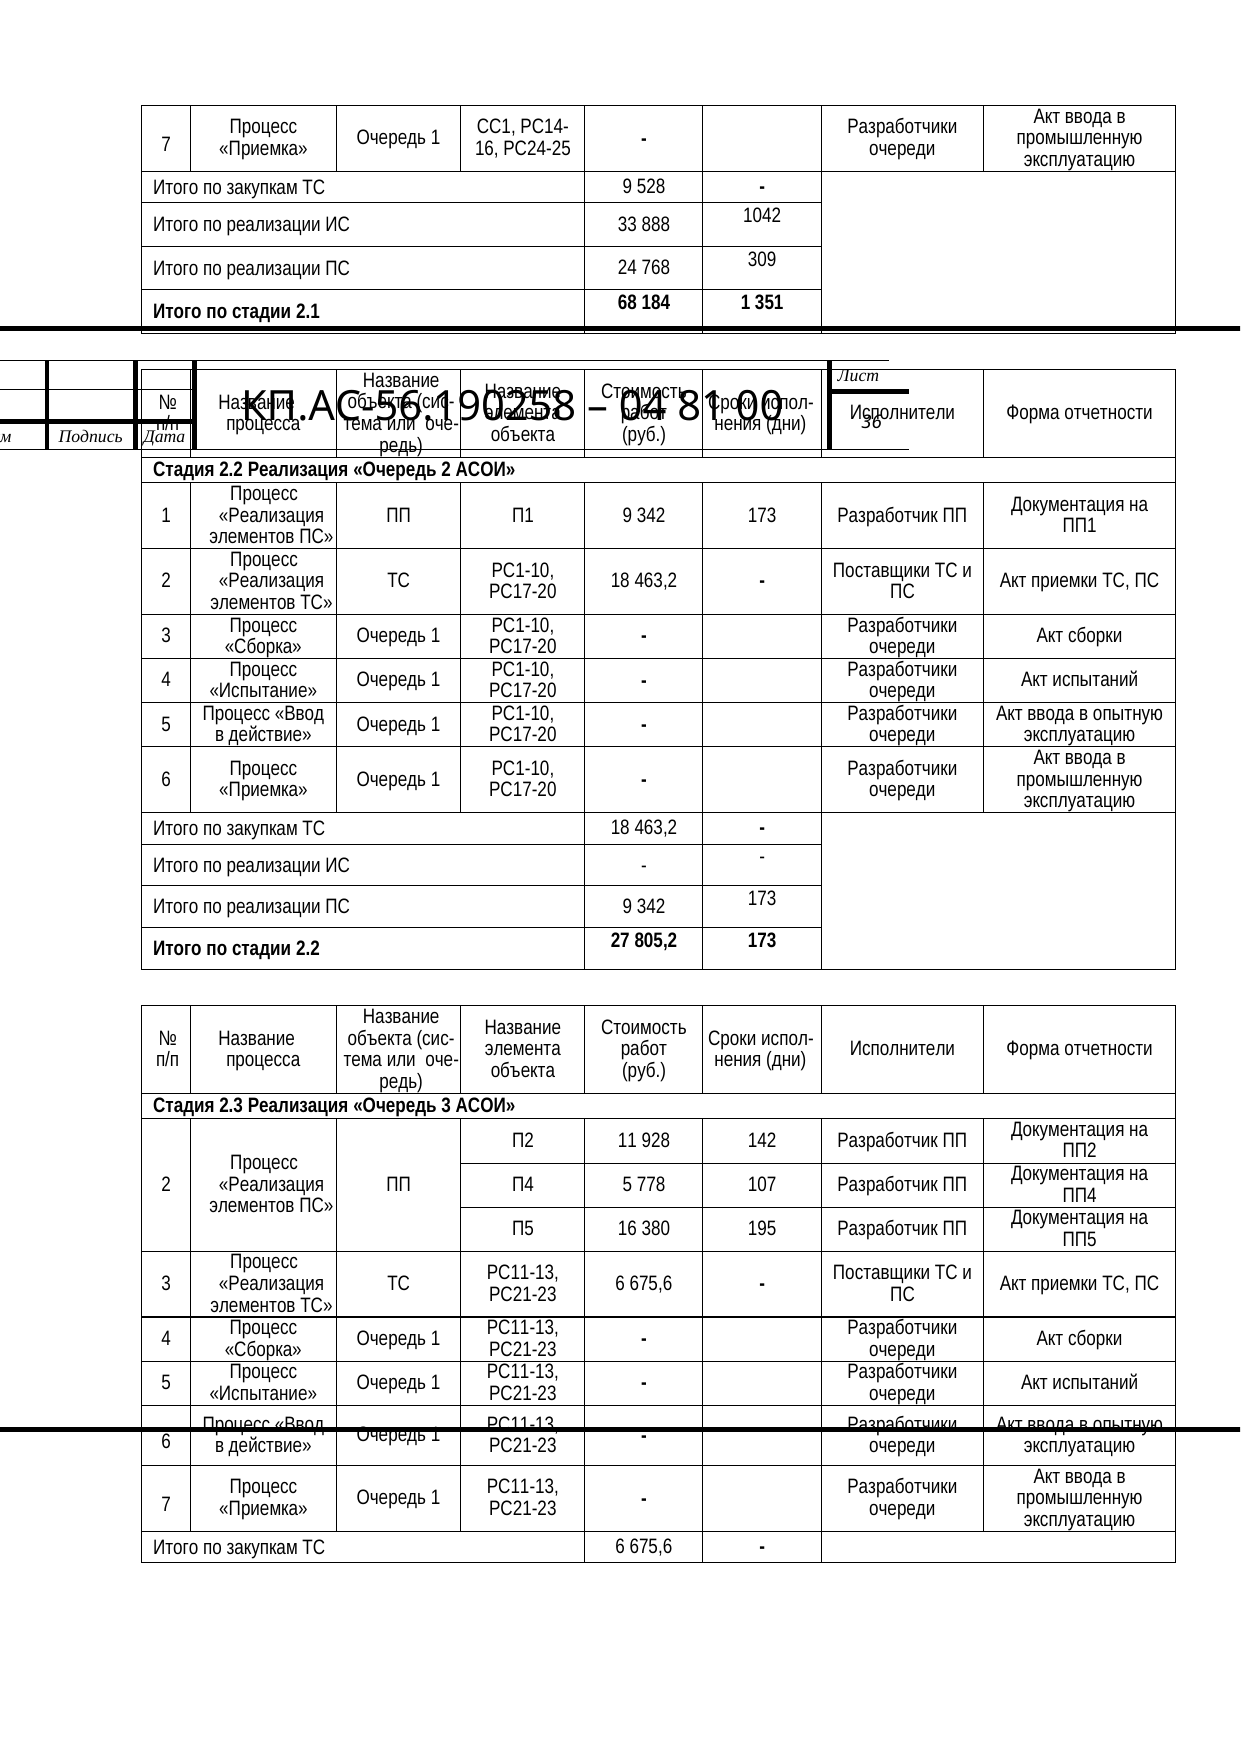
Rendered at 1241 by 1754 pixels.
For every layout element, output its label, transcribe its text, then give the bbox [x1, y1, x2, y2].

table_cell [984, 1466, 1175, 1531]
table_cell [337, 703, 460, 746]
table_cell 1042 [703, 203, 821, 246]
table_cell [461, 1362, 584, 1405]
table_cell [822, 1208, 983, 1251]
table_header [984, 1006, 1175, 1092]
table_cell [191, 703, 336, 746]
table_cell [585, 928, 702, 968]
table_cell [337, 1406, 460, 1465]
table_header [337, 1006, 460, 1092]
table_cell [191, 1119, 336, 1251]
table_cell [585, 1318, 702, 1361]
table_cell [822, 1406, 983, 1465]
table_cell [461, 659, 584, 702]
table_cell 24 768 [585, 247, 702, 289]
table_cell РС1-10, РС17-20 [461, 549, 584, 614]
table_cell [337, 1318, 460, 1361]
table_cell Стадия 2.2 Реализация «Очередь 2 АСОИ» [142, 458, 1175, 482]
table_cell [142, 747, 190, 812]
table_header № п/п [142, 390, 190, 419]
table_cell Процесс «Сборка» [191, 615, 336, 658]
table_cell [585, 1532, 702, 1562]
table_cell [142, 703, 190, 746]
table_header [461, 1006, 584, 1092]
table_header Сроки исполнения (дни) [703, 370, 821, 449]
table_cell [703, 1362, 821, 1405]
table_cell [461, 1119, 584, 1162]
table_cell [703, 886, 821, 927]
table_cell Итого по реализации ИС [142, 203, 584, 246]
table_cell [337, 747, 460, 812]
table_cell Акт ввода в промышленную эксплуатацию [984, 106, 1175, 171]
table_cell 33 888 [585, 203, 702, 246]
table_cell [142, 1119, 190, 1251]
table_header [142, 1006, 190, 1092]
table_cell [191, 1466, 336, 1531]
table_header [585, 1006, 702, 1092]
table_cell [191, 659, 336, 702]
table_cell Итого по реализации ПС [142, 247, 584, 289]
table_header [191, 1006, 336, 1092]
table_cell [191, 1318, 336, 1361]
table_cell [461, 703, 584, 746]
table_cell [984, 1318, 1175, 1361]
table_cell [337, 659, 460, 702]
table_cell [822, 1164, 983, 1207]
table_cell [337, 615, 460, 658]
table_cell Процесс «Приемка» [191, 106, 336, 171]
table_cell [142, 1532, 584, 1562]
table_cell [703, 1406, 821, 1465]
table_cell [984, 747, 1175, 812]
table_cell [703, 106, 821, 171]
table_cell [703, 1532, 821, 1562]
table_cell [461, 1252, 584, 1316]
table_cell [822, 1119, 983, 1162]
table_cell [822, 106, 983, 171]
table_cell 3 [142, 615, 190, 658]
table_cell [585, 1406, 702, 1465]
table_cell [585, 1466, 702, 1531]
table_cell Итого по закупкам ТС [142, 172, 584, 202]
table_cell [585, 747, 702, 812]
table_cell Процесс «Реализация элементов ПС» [191, 483, 336, 548]
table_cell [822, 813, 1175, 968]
table_cell Процесс «Реализация элементов ТС» [191, 549, 336, 614]
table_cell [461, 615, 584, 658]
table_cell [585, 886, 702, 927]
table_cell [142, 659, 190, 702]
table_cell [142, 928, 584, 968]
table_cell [461, 106, 584, 171]
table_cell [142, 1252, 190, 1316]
table_header Стоимость работ (руб.) [585, 370, 702, 449]
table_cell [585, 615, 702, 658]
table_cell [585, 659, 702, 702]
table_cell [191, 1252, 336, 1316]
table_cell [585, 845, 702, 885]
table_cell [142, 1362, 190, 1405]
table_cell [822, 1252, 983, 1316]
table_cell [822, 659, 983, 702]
table_cell - [703, 172, 821, 202]
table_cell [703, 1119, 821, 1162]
table_cell - [703, 549, 821, 614]
table_cell Очередь 1 [337, 106, 460, 171]
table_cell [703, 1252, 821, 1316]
table_cell 9 528 [585, 172, 702, 202]
table_cell 2 [142, 549, 190, 614]
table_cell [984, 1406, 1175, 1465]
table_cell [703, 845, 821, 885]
table_cell ТС [337, 549, 460, 614]
table_cell 309 [703, 247, 821, 289]
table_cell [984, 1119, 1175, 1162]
table_header Форма отчетности [984, 370, 1175, 457]
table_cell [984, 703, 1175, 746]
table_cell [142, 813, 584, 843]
table_cell 1 [142, 483, 190, 548]
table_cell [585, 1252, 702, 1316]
table_header Название элемента объекта [461, 370, 584, 449]
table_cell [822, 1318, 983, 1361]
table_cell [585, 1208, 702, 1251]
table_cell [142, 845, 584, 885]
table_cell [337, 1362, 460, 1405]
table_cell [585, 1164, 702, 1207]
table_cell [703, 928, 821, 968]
table_cell 7 [142, 106, 190, 171]
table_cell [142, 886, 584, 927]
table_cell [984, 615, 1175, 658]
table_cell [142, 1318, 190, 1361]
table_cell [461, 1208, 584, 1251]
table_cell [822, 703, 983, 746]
table_cell [822, 172, 1175, 332]
table_cell - [585, 106, 702, 171]
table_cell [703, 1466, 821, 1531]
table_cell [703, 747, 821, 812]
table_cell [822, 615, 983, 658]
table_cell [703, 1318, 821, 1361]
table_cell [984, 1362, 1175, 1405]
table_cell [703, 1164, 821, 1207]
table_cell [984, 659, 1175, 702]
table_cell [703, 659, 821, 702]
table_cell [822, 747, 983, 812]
table_header № п/п [142, 424, 190, 449]
table_header Название процесса [197, 370, 336, 449]
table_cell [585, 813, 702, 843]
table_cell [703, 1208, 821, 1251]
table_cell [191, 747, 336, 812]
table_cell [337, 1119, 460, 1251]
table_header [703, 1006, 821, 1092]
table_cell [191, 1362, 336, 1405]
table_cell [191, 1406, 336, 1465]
table_cell П1 [461, 483, 584, 548]
table_header № п/п [142, 370, 190, 389]
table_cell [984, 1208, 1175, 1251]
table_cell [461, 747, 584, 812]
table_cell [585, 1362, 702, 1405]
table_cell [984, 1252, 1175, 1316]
table_header Название объекта (система или очередь) [337, 370, 460, 449]
table_cell 18 463,2 [585, 549, 702, 614]
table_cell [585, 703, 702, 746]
table_cell ПП [337, 483, 460, 548]
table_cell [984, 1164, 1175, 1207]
table_cell 173 [703, 483, 821, 548]
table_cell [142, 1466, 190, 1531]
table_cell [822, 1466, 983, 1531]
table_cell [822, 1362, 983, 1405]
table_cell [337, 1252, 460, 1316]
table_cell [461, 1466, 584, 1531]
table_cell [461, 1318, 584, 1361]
table_cell Поставщики ТС и ПС [822, 549, 983, 614]
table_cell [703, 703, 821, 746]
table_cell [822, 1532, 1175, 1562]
table_cell Разработчик ПП [822, 483, 983, 548]
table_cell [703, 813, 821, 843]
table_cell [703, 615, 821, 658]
table_header Исполнители [822, 370, 983, 457]
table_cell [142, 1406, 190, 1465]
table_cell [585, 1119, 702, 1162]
table_cell 1 351 [703, 290, 821, 332]
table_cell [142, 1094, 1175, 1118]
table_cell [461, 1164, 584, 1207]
table_cell Документация на ПП1 [984, 483, 1175, 548]
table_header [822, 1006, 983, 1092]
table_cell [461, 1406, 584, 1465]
table_cell Итого по стадии 2.1 [142, 290, 584, 332]
table_cell 9 342 [585, 483, 702, 548]
table_cell Акт приемки ТС, ПС [984, 549, 1175, 614]
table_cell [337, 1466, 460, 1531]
table_cell 68 184 [585, 290, 702, 332]
